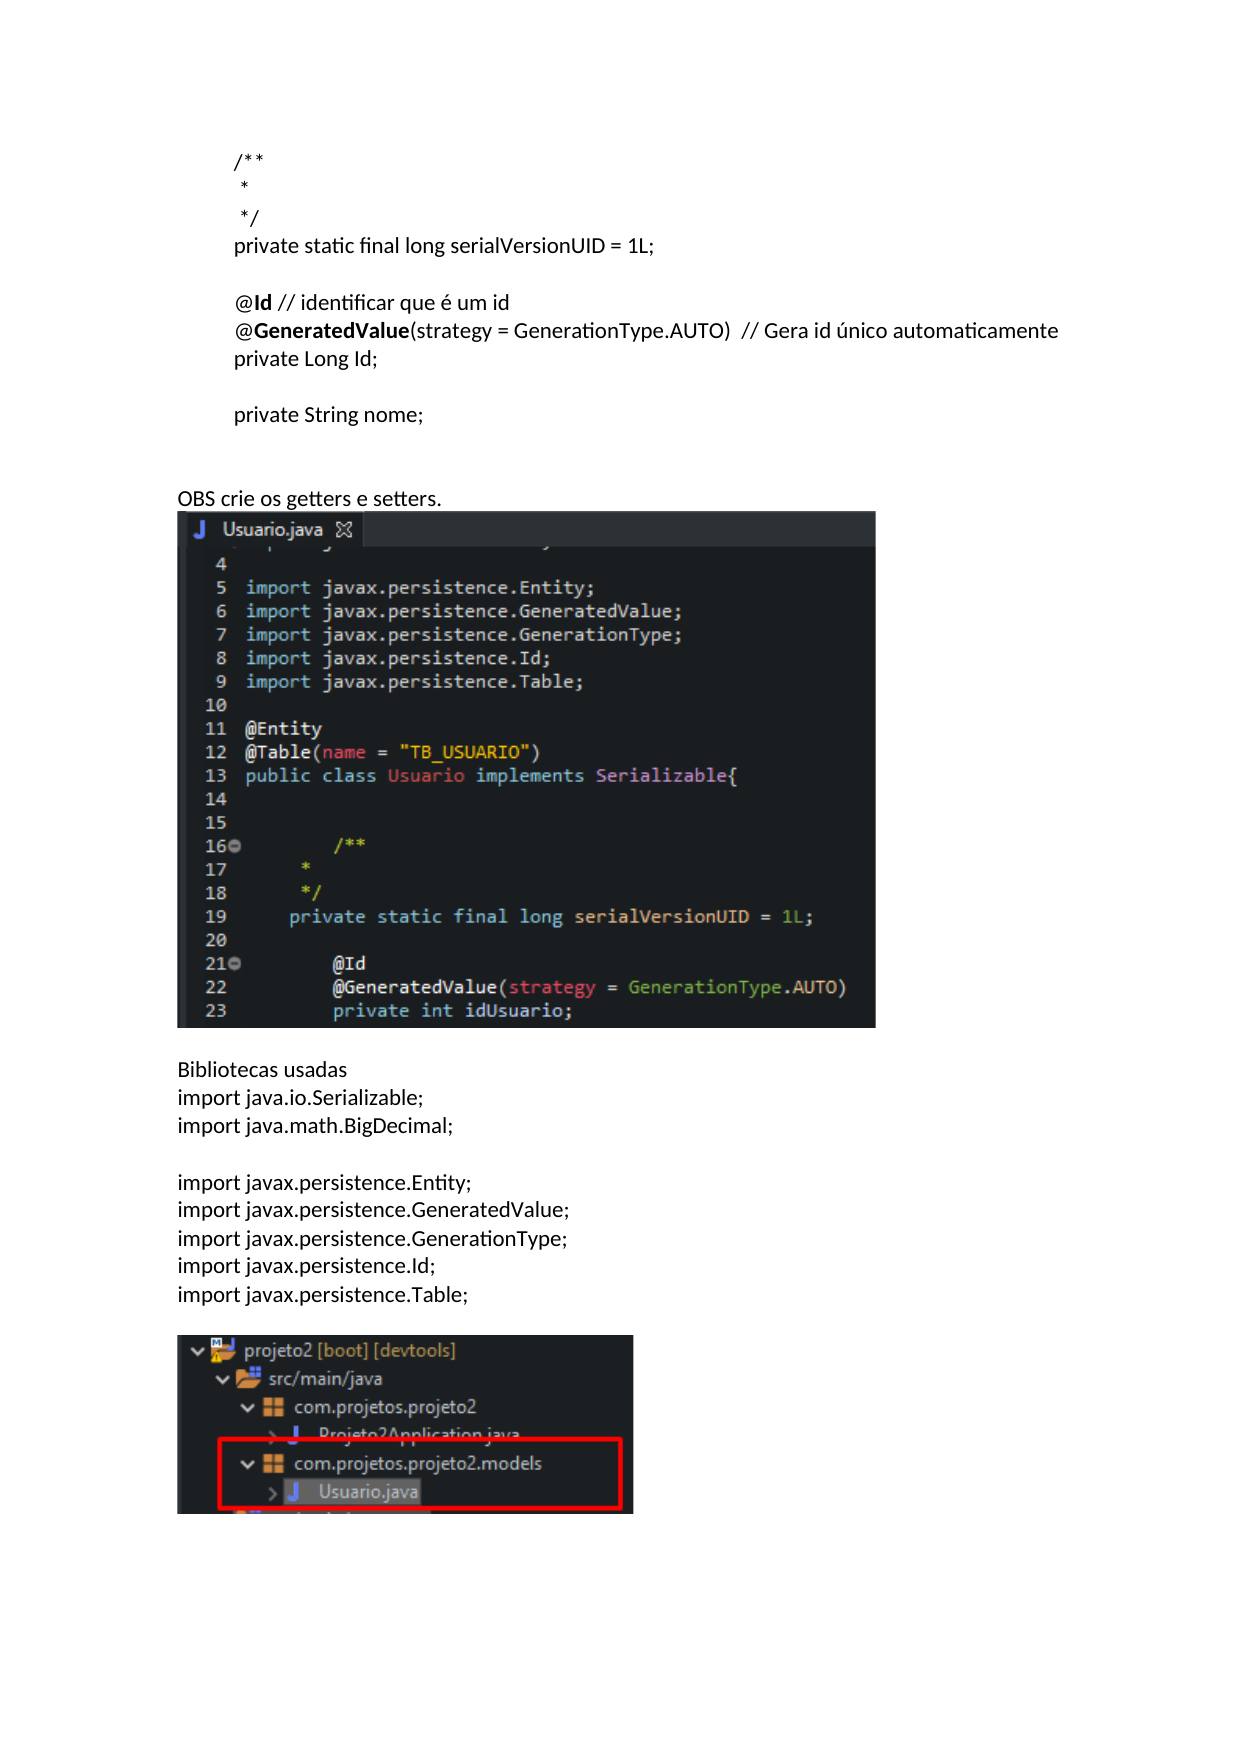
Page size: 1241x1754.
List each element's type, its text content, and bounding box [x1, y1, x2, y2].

text import javax.persistence.GenerationType; [177, 1224, 1063, 1252]
text OBS crie os getters e setters. [177, 484, 1063, 512]
text private String nome; [233, 400, 1063, 428]
text Bibliotecas usadas [177, 1056, 1063, 1083]
text private Long Id; [233, 344, 1063, 372]
picture [177, 511, 876, 1028]
text import javax.persistence.GeneratedValue; [177, 1196, 1063, 1224]
text @Id // identificar que é um id [233, 288, 1063, 316]
text /** [233, 148, 1063, 176]
text import java.io.Serializable; [177, 1083, 1063, 1112]
text private static final long serialVersionUID = 1L; [233, 232, 1063, 260]
picture [177, 1335, 634, 1514]
text */ [233, 204, 1063, 232]
text * [233, 176, 1063, 204]
text import javax.persistence.Id; [177, 1252, 1063, 1280]
text import javax.persistence.Table; [177, 1280, 1063, 1308]
text @GeneratedValue(strategy = GenerationType.AUTO) // Gera id único automaticamente [233, 316, 1063, 344]
text import javax.persistence.Entity; [177, 1168, 1063, 1196]
text import java.math.BigDecimal; [177, 1112, 1063, 1139]
